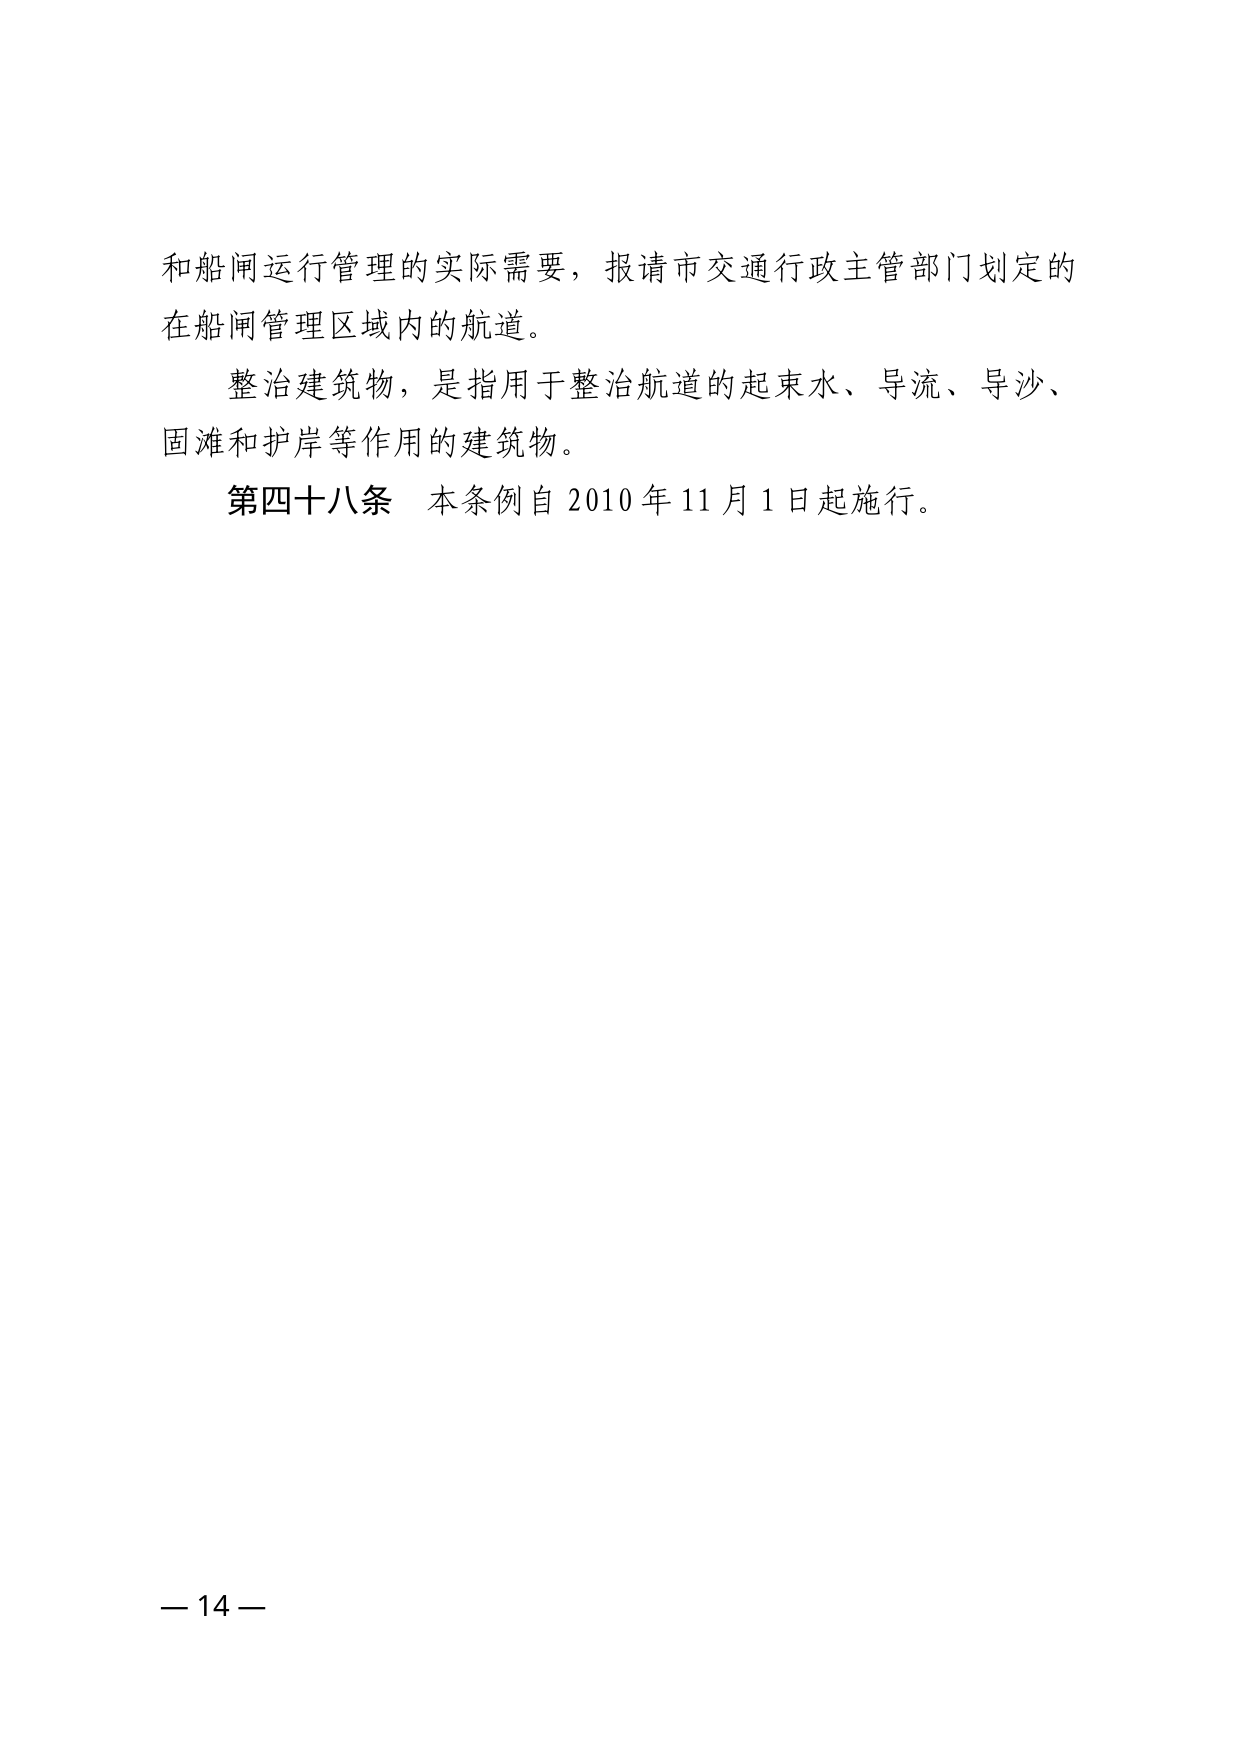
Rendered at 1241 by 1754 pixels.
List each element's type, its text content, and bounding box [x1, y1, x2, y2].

text 第四十八条 本条例自2010年11月1日起施行。 [159, 466, 1081, 524]
text 整治建筑物，是指用于整治航道的起束水、导流、导沙、固滩和护岸等作用的建筑物。 [159, 349, 1081, 466]
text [159, 233, 1081, 349]
